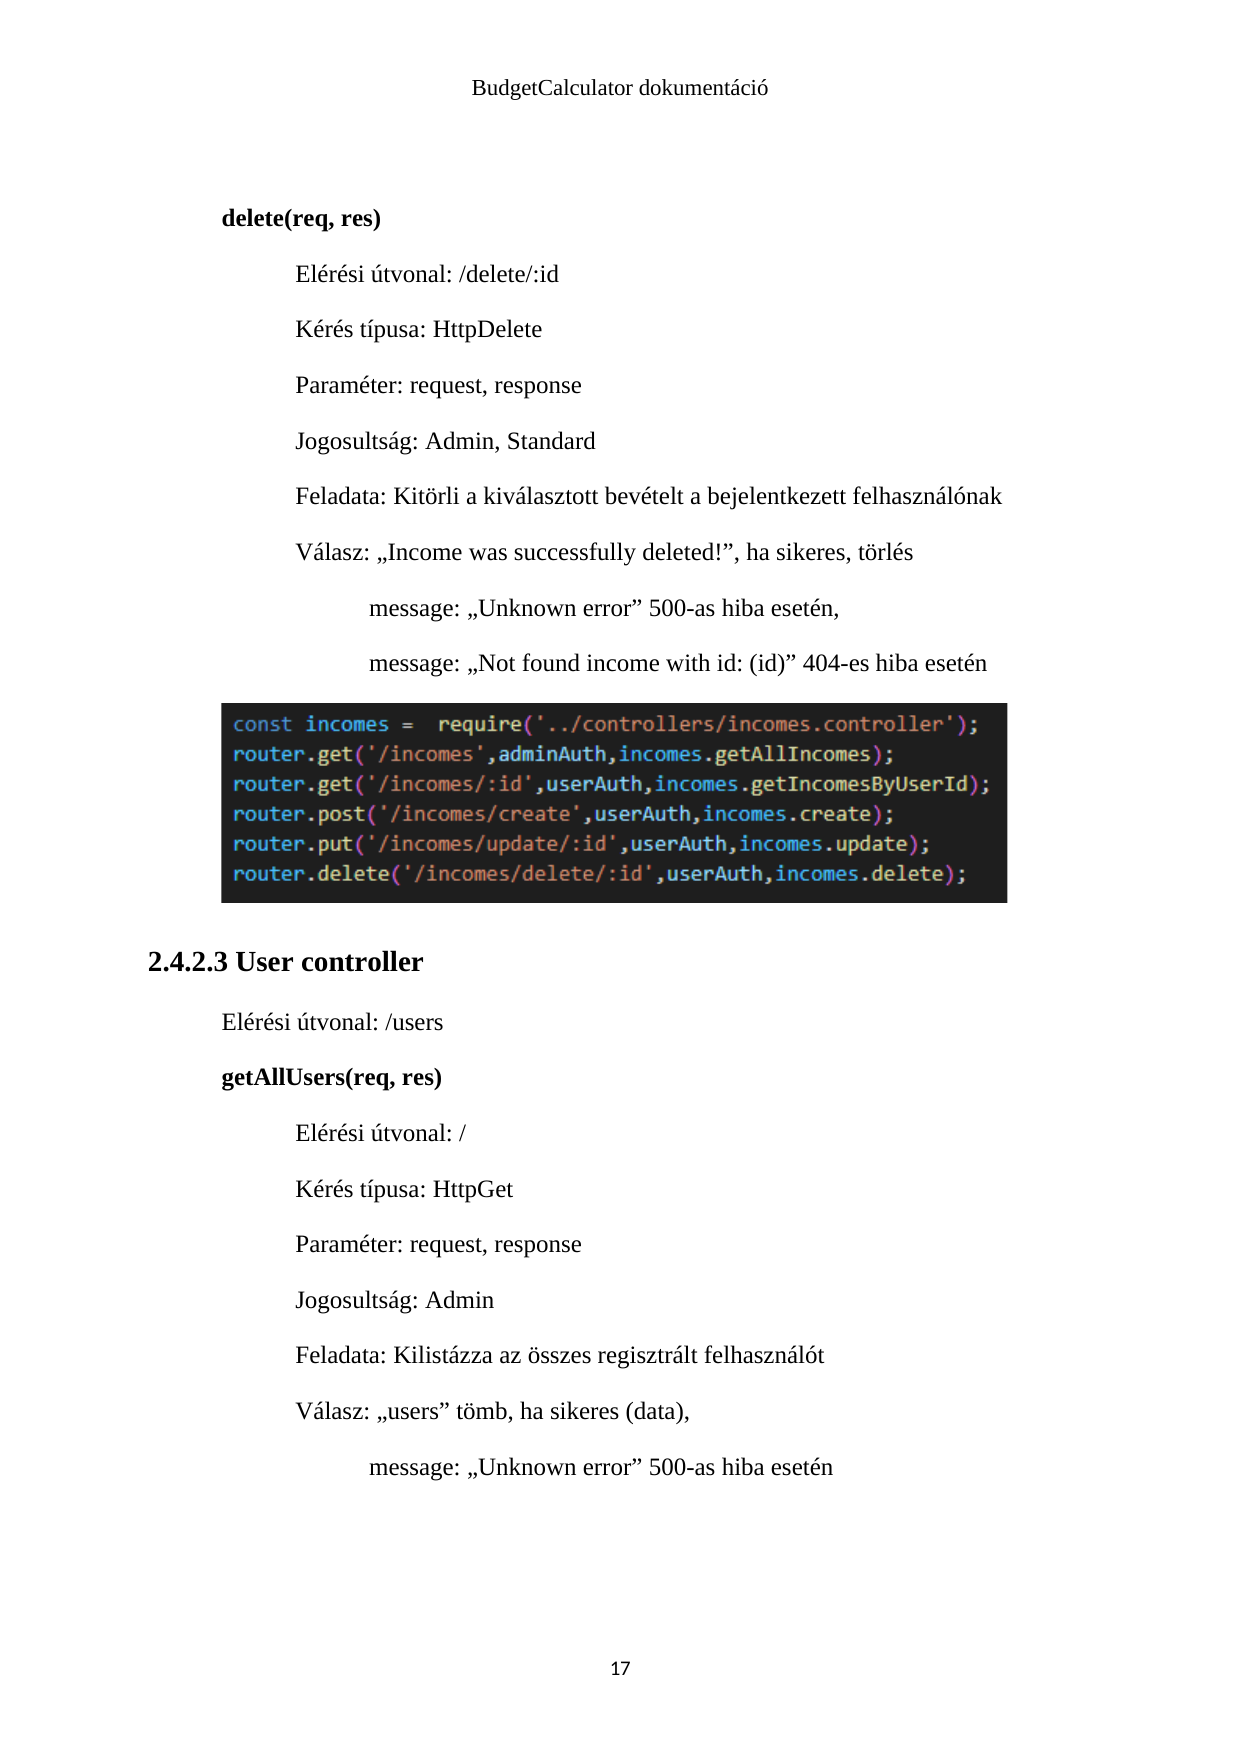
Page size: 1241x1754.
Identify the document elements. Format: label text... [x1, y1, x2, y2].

text delete(req, res) [221, 203, 1093, 232]
text message: „Unknown error” 500-as hiba esetén [221, 1452, 1093, 1481]
picture [221, 703, 1008, 903]
text Elérési útvonal: /delete/:id [221, 259, 1093, 288]
text Jogosultság: Admin [221, 1285, 1093, 1314]
text Feladata: Kilistázza az összes regisztrált felhasználót [221, 1341, 1093, 1369]
text Feladata: Kitörli a kiválasztott bevételt a bejelentkezett felhasználónak [221, 481, 1093, 510]
text Elérési útvonal: / [221, 1118, 1093, 1147]
subtitle 2.4.2.3 User controller [148, 944, 1093, 978]
text Paraméter: request, response [221, 1229, 1093, 1258]
text Paraméter: request, response [221, 370, 1093, 399]
text getAllUsers(req, res) [148, 1062, 1093, 1091]
text Kérés típusa: HttpGet [221, 1174, 1093, 1202]
text Válasz: „Income was successfully deleted!”, ha sikeres, törlés [221, 537, 1093, 566]
text Kérés típusa: HttpDelete [221, 314, 1093, 343]
text Jogosultság: Admin, Standard [221, 426, 1093, 454]
text message: „Not found income with id: (id)” 404-es hiba esetén [221, 648, 1093, 677]
text message: „Unknown error” 500-as hiba esetén, [221, 593, 1093, 621]
text Elérési útvonal: /users [148, 1007, 1093, 1036]
text Válasz: „users” tömb, ha sikeres (data), [221, 1396, 1093, 1425]
